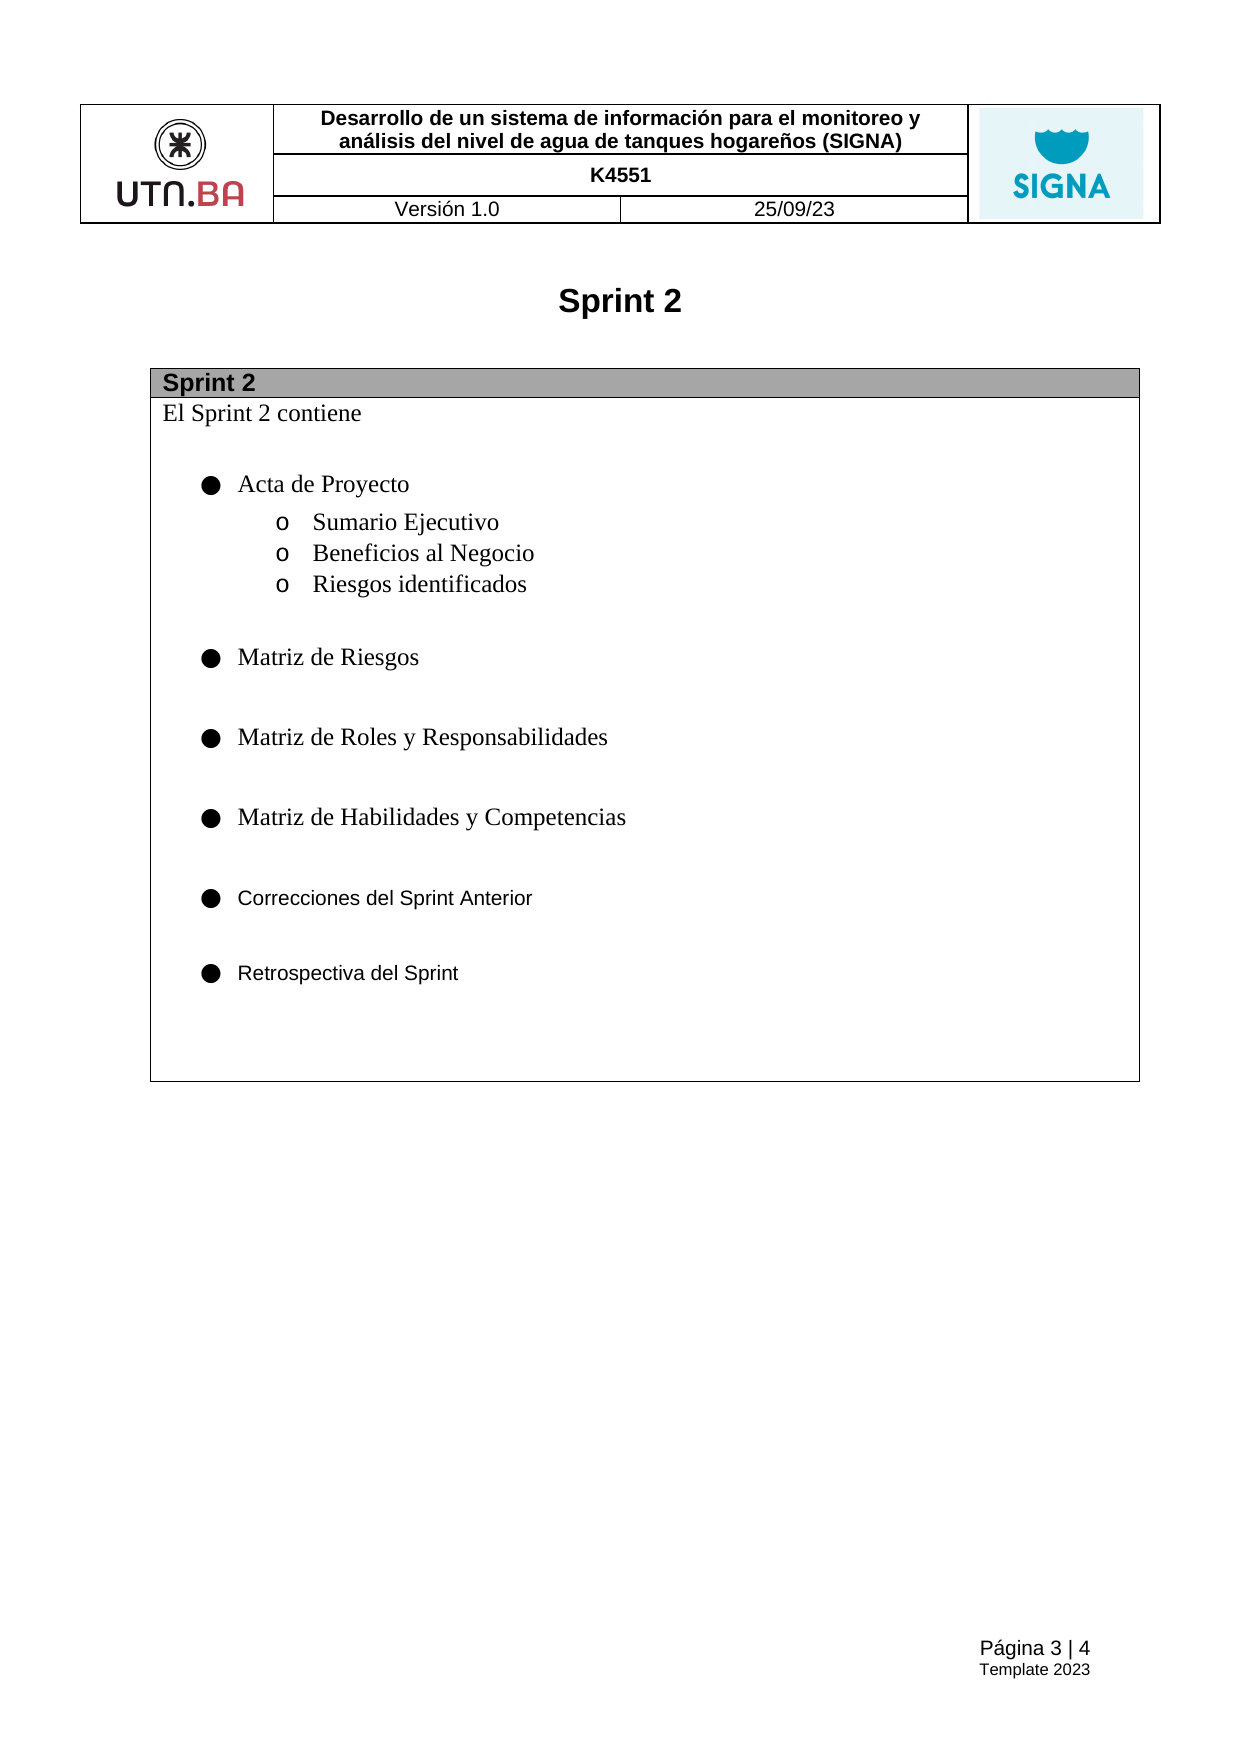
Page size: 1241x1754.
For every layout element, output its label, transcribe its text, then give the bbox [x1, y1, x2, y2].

picture [979, 108, 1144, 219]
picture [106, 115, 248, 212]
table_cell El Sprint 2 contiene Acta de Proyecto Sumario Ejecutivo Beneficios al Negocio Riesgos identificados Matriz de Riesgos Matriz de Roles y Responsabilidades Matriz de Habilidades y Competencias Correcciones del Sprint Anterior Retrospectiva del Sprint [151, 398, 1139, 1081]
table_header Sprint 2 [151, 369, 1139, 397]
text Sprint 2 [150, 281, 1090, 319]
